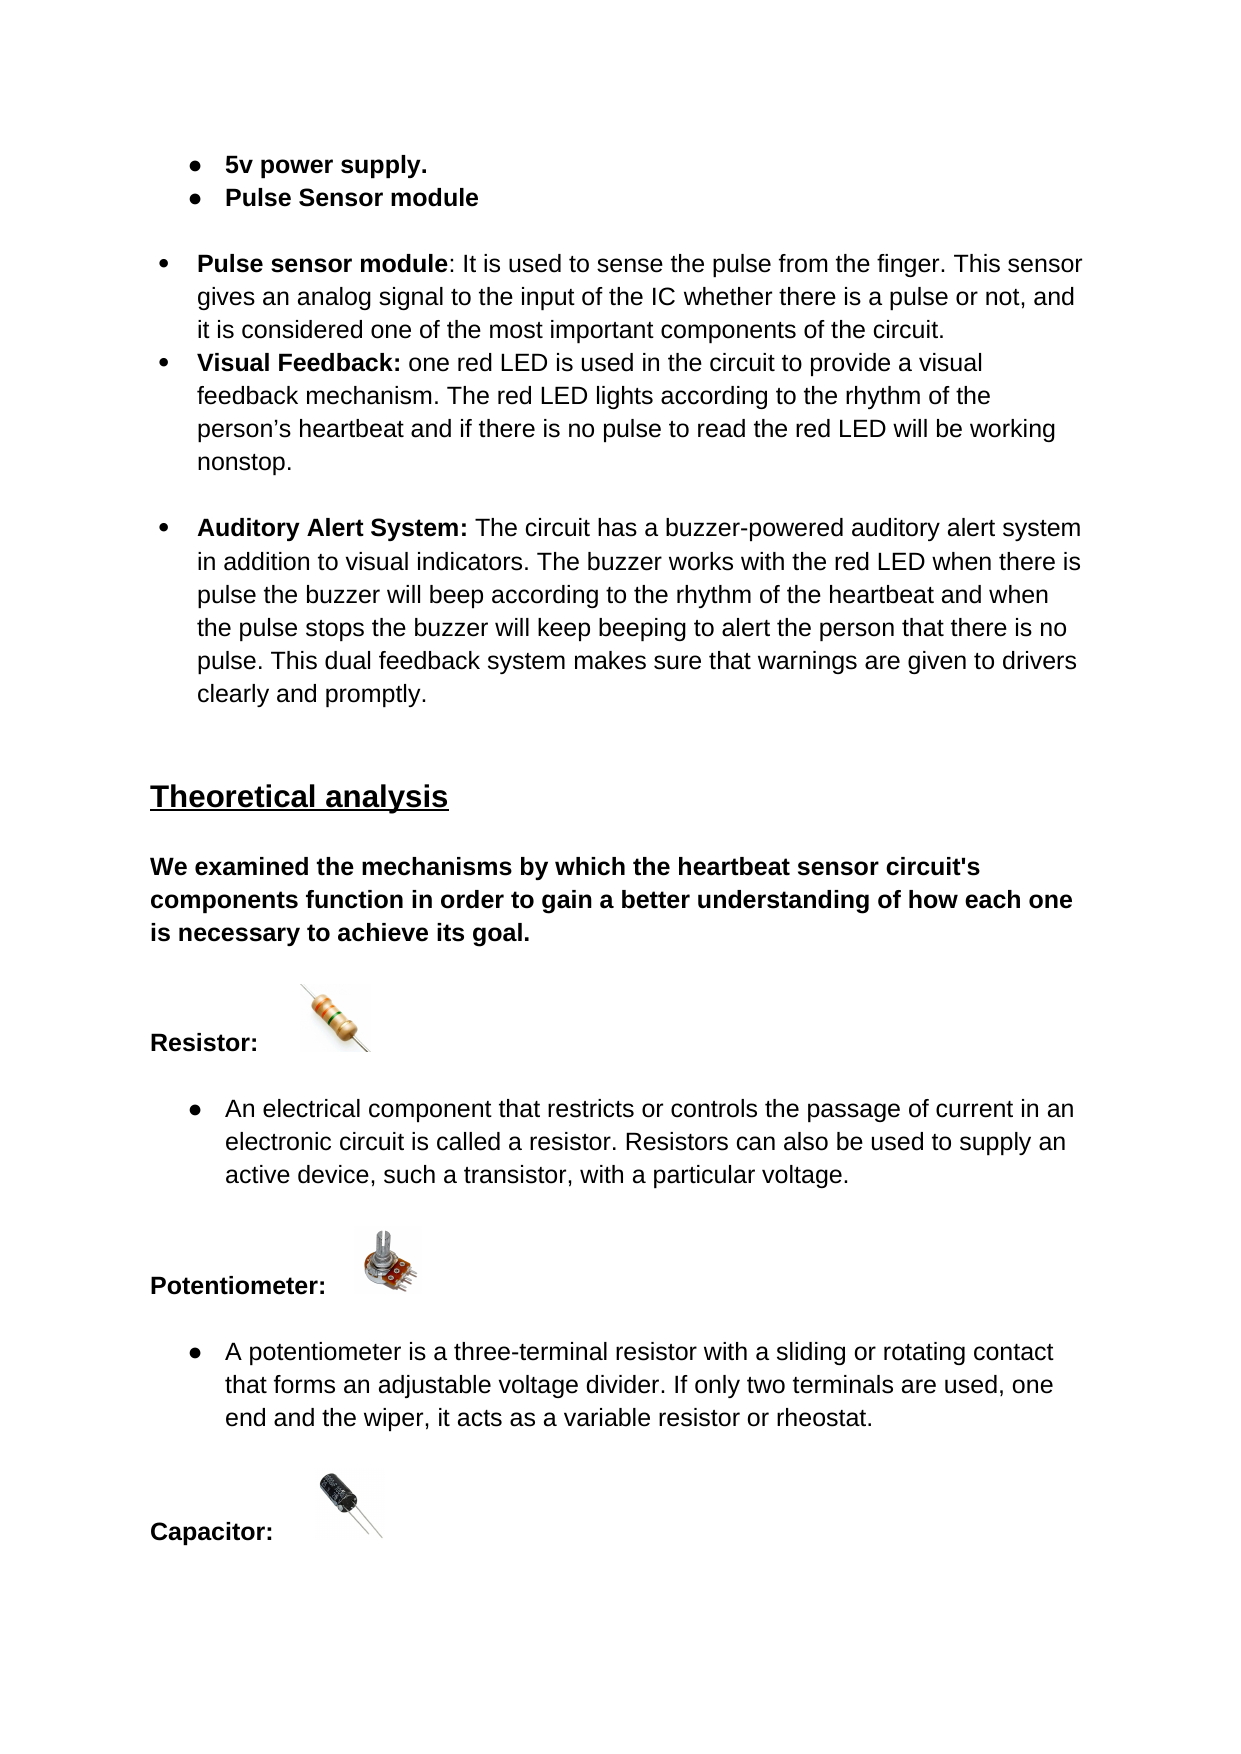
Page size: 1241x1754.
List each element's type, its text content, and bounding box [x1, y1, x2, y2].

text Capacitor: [150, 1469, 1090, 1545]
text Theoretical analysis [150, 778, 1090, 814]
text Potentiometer: [150, 1226, 1090, 1299]
text Resistor: [150, 984, 1090, 1057]
picture [300, 984, 372, 1052]
list Pulse sensor module: It is used to sense the pulse from the finger. This sensor gives an analog signal to the input of the IC whether there is a pulse or not, and it is considered one of the most important components of the circuit. [159, 249, 1090, 344]
list Visual Feedback: one red LED is used in the circuit to provide a visual feedback mechanism. The red LED lights according to the rhythm of the person’s heartbeat and if there is no pulse to read the red LED will be working nonstop. [159, 348, 1090, 476]
list An electrical component that restricts or controls the passage of current in an electronic circuit is called a resistor. Resistors can also be used to supply an active device, such a transistor, with a particular voltage. [187, 1094, 1090, 1189]
picture [354, 1226, 422, 1294]
list A potentiometer is a three-terminal resistor with a sliding or rotating contact that forms an adjustable voltage divider. If only two terminals are used, one end and the wiper, it acts as a variable resistor or rheostat. [187, 1337, 1090, 1431]
list 5v power supply. [187, 150, 1090, 179]
text We examined the mechanisms by which the heartbeat sensor circuit's components function in order to gain a better understanding of how each one is necessary to achieve its goal. [150, 852, 1090, 947]
picture [315, 1468, 385, 1540]
list Pulse Sensor module [187, 183, 1090, 212]
list Auditory Alert System: The circuit has a buzzer-powered auditory alert system in addition to visual indicators. The buzzer works with the red LED when there is pulse the buzzer will beep according to the rhythm of the heartbeat and when the pulse stops the buzzer will keep beeping to alert the person that there is no pulse. This dual feedback system makes sure that warnings are given to drivers clearly and promptly. [159, 513, 1090, 707]
